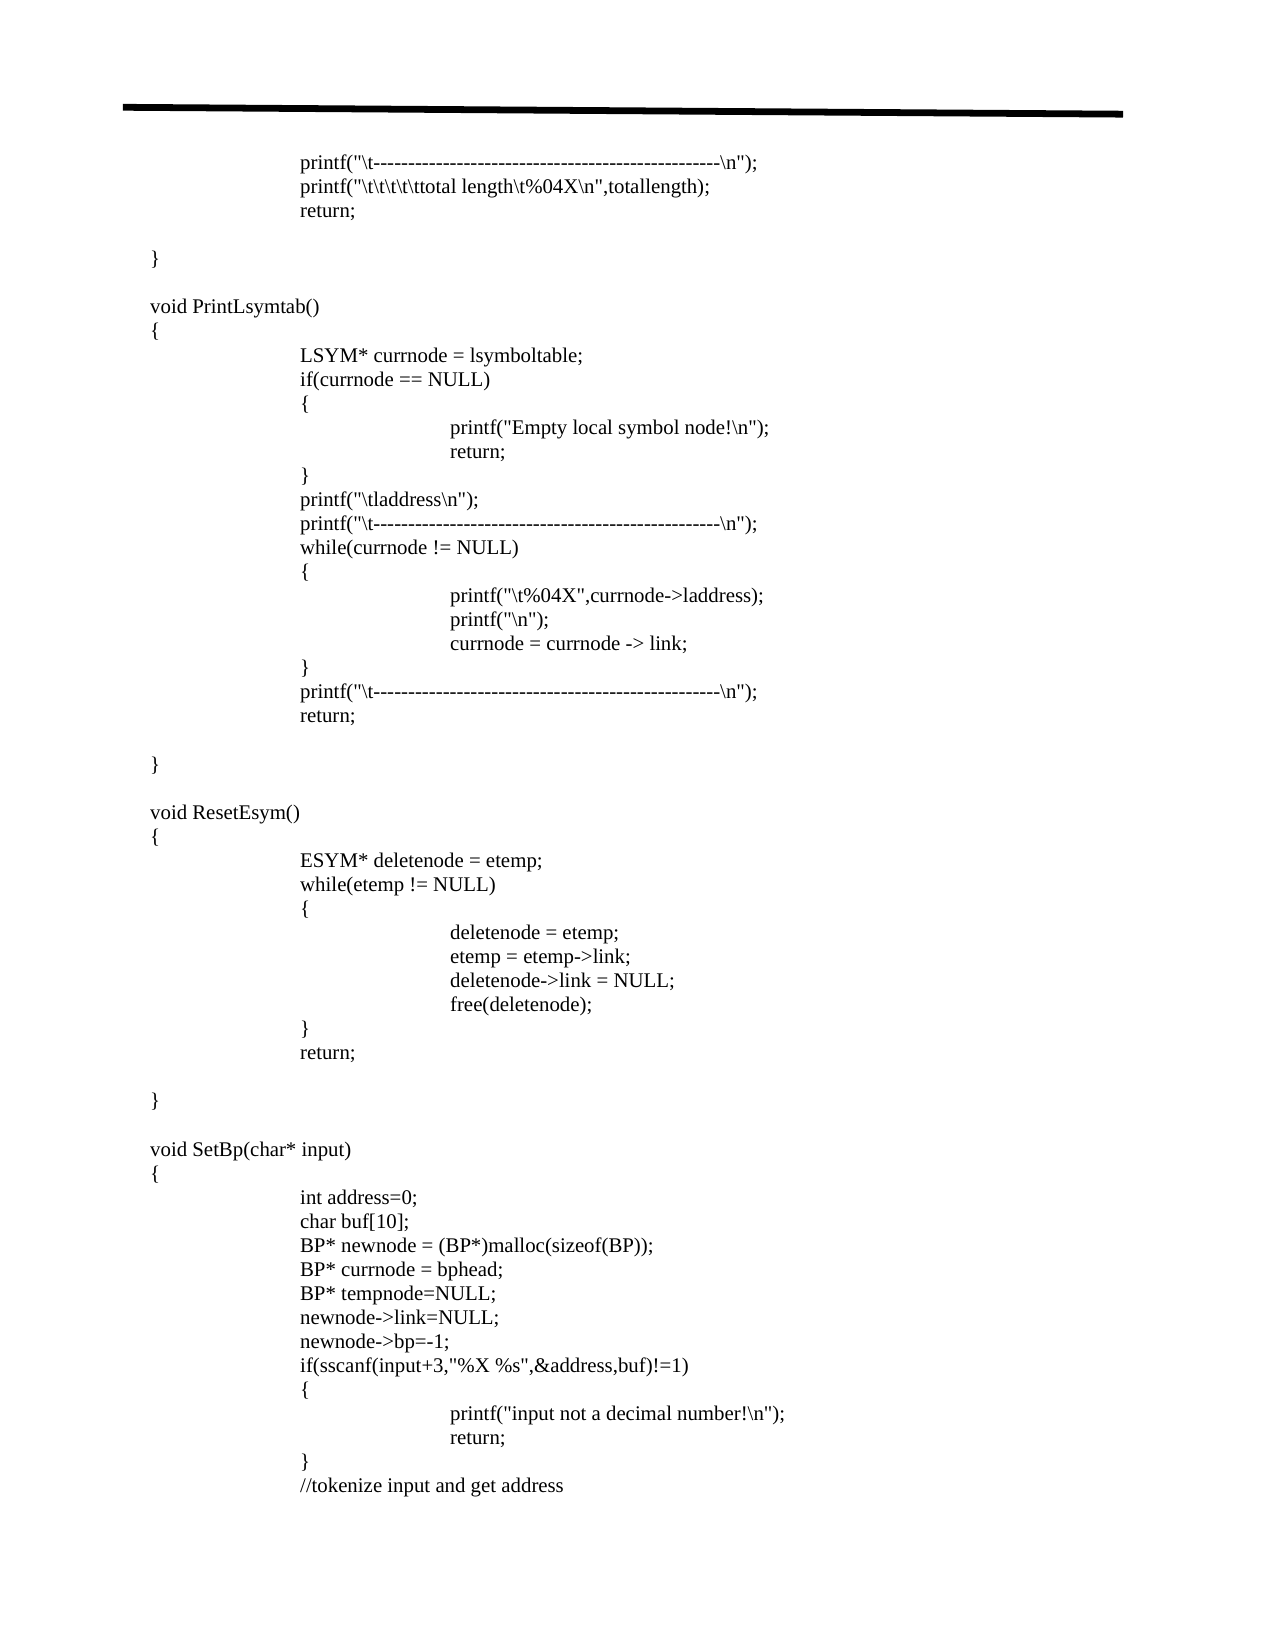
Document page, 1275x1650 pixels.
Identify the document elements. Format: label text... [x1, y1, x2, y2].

text deletenode = etemp; [150, 920, 1125, 944]
text } [150, 1016, 1125, 1040]
text { [150, 824, 1125, 848]
text return; [150, 703, 1125, 727]
text void PrintLsymtab() [150, 294, 1125, 318]
text return; [150, 198, 1125, 222]
text LSYM* currnode = lsymboltable; [150, 342, 1125, 367]
text if(sscanf(input+3,"%X %s",&address,buf)!=1) [150, 1353, 1125, 1377]
text { [150, 318, 1125, 342]
text printf("\t--------------------------------------------------\n"); [150, 150, 1125, 174]
text currnode = currnode -> link; [150, 631, 1125, 655]
text while(etemp != NULL) [150, 872, 1125, 896]
text return; [150, 1040, 1125, 1064]
text { [150, 896, 1125, 920]
text printf("\tladdress\n"); [150, 487, 1125, 511]
text ESYM* deletenode = etemp; [150, 848, 1125, 872]
text BP* newnode = (BP*)malloc(sizeof(BP)); [150, 1233, 1125, 1257]
text if(currnode == NULL) [150, 367, 1125, 391]
text return; [150, 1425, 1125, 1449]
text while(currnode != NULL) [150, 535, 1125, 559]
text printf("\t\t\t\t\ttotal length\t%04X\n",totallength); [150, 174, 1125, 198]
text } [150, 655, 1125, 679]
text } [150, 463, 1125, 487]
text BP* tempnode=NULL; [150, 1281, 1125, 1305]
text char buf[10]; [150, 1209, 1125, 1233]
text newnode->link=NULL; [150, 1305, 1125, 1329]
text printf("input not a decimal number!\n"); [150, 1401, 1125, 1425]
text //tokenize input and get address [150, 1473, 1125, 1497]
text newnode->bp=-1; [150, 1329, 1125, 1353]
text printf("\t--------------------------------------------------\n"); [150, 679, 1125, 703]
text { [150, 559, 1125, 583]
text deletenode->link = NULL; [150, 968, 1125, 992]
text int address=0; [150, 1185, 1125, 1209]
text BP* currnode = bphead; [150, 1257, 1125, 1281]
text } [150, 1449, 1125, 1473]
text void SetBp(char* input) [150, 1137, 1125, 1161]
text etemp = etemp->link; [150, 944, 1125, 968]
text free(deletenode); [150, 992, 1125, 1016]
text printf("\t--------------------------------------------------\n"); [150, 511, 1125, 535]
text { [150, 391, 1125, 415]
text } [150, 1088, 1125, 1112]
text { [150, 1377, 1125, 1401]
text printf("Empty local symbol node!\n"); [150, 415, 1125, 439]
text } [150, 752, 1125, 776]
text { [150, 1161, 1125, 1185]
text } [150, 246, 1125, 270]
text void ResetEsym() [150, 800, 1125, 824]
text return; [150, 439, 1125, 463]
text printf("\n"); [150, 607, 1125, 631]
text printf("\t%04X",currnode->laddress); [150, 583, 1125, 607]
